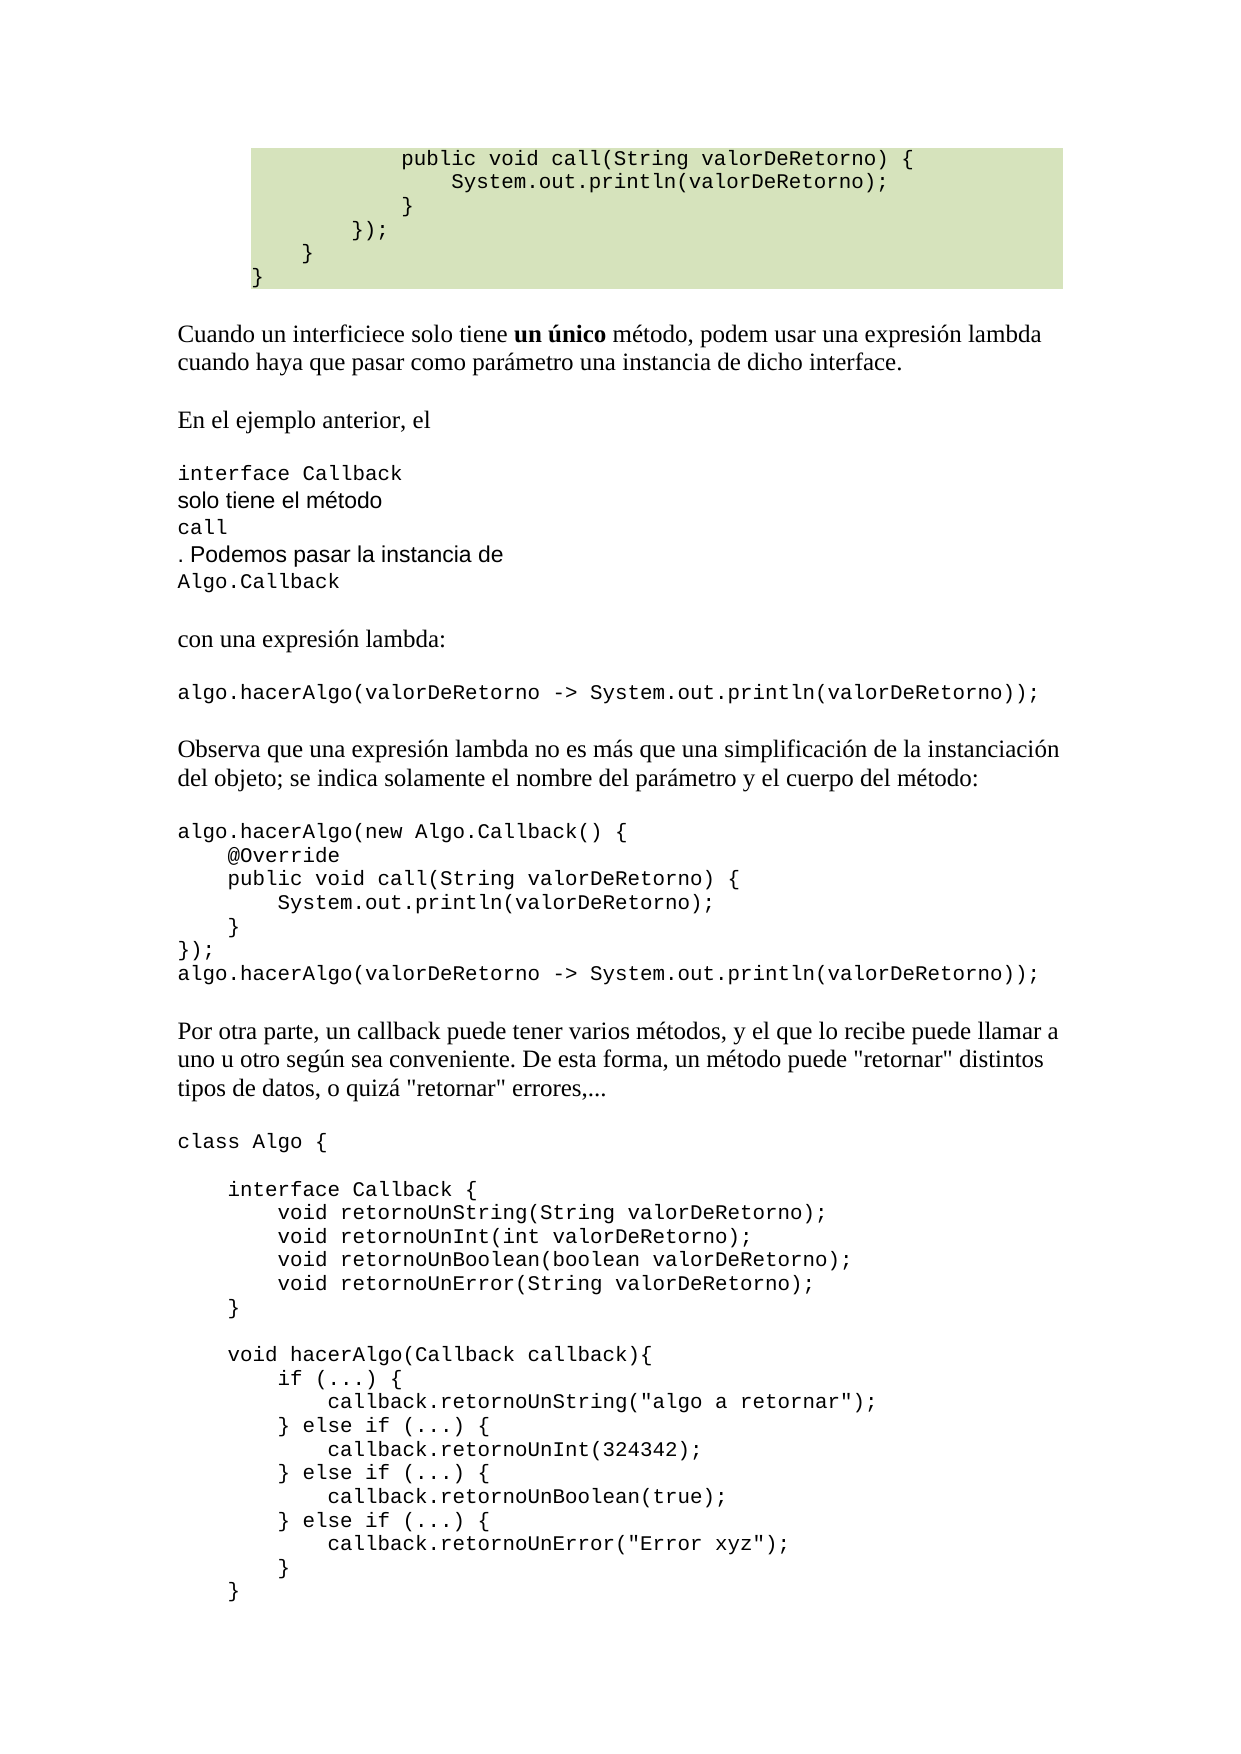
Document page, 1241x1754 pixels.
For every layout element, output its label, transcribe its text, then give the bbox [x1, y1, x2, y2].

text public void call(String valorDeRetorno) { [251, 148, 1063, 171]
text }); [251, 218, 1063, 242]
text En el ejemplo anterior, el [177, 405, 1063, 434]
text Observa que una expresión lambda no es más que una simplificación de la instanciación del objeto; se indica solamente el nombre del parámetro y el cuerpo del método: [177, 734, 1063, 792]
text void retornoUnInt(int valorDeRetorno); [177, 1226, 1063, 1249]
text callback.retornoUnBoolean(true); [177, 1486, 1063, 1509]
text callback.retornoUnString("algo a retornar"); [177, 1391, 1063, 1415]
text } else if (...) { [177, 1509, 1063, 1533]
text } [251, 266, 1063, 289]
text } [251, 195, 1063, 218]
text if (...) { [177, 1368, 1063, 1391]
text void retornoUnError(String valorDeRetorno); [177, 1273, 1063, 1297]
text System.out.println(valorDeRetorno); [251, 171, 1063, 195]
text call [177, 517, 1063, 541]
text Por otra parte, un callback puede tener varios métodos, y el que lo recibe puede llamar a uno u otro según sea conveniente. De esta forma, un método puede "retornar" distintos tipos de datos, o quizá "retornar" errores,... [177, 1016, 1063, 1102]
text } else if (...) { [177, 1415, 1063, 1439]
text } [177, 916, 1063, 939]
text } [177, 1557, 1063, 1581]
text } [251, 242, 1063, 266]
text void hacerAlgo(Callback callback){ [177, 1344, 1063, 1368]
text } else if (...) { [177, 1462, 1063, 1486]
text void retornoUnString(String valorDeRetorno); [177, 1202, 1063, 1226]
text public void call(String valorDeRetorno) { [177, 868, 1063, 892]
text callback.retornoUnError("Error xyz"); [177, 1533, 1063, 1557]
text solo tiene el método [177, 487, 1063, 513]
text algo.hacerAlgo(new Algo.Callback() { [177, 821, 1063, 845]
text } [177, 1581, 1063, 1604]
text callback.retornoUnInt(324342); [177, 1439, 1063, 1462]
text interface Callback { [177, 1178, 1063, 1202]
text @Override [177, 845, 1063, 868]
text } [177, 1297, 1063, 1320]
text System.out.println(valorDeRetorno); [177, 892, 1063, 916]
text algo.hacerAlgo(valorDeRetorno -> System.out.println(valorDeRetorno)); [177, 682, 1063, 705]
text }); [177, 939, 1063, 963]
text interface Callback [177, 463, 1063, 487]
text Cuando un interficiece solo tiene un único método, podem usar una expresión lambda cuando haya que pasar como parámetro una instancia de dicho interface. [177, 319, 1063, 376]
text . Podemos pasar la instancia de [177, 541, 1063, 567]
text Algo.Callback [177, 571, 1063, 594]
text algo.hacerAlgo(valorDeRetorno -> System.out.println(valorDeRetorno)); [177, 963, 1063, 987]
text class Algo { [177, 1131, 1063, 1155]
text void retornoUnBoolean(boolean valorDeRetorno); [177, 1249, 1063, 1273]
text con una expresión lambda: [177, 624, 1063, 652]
